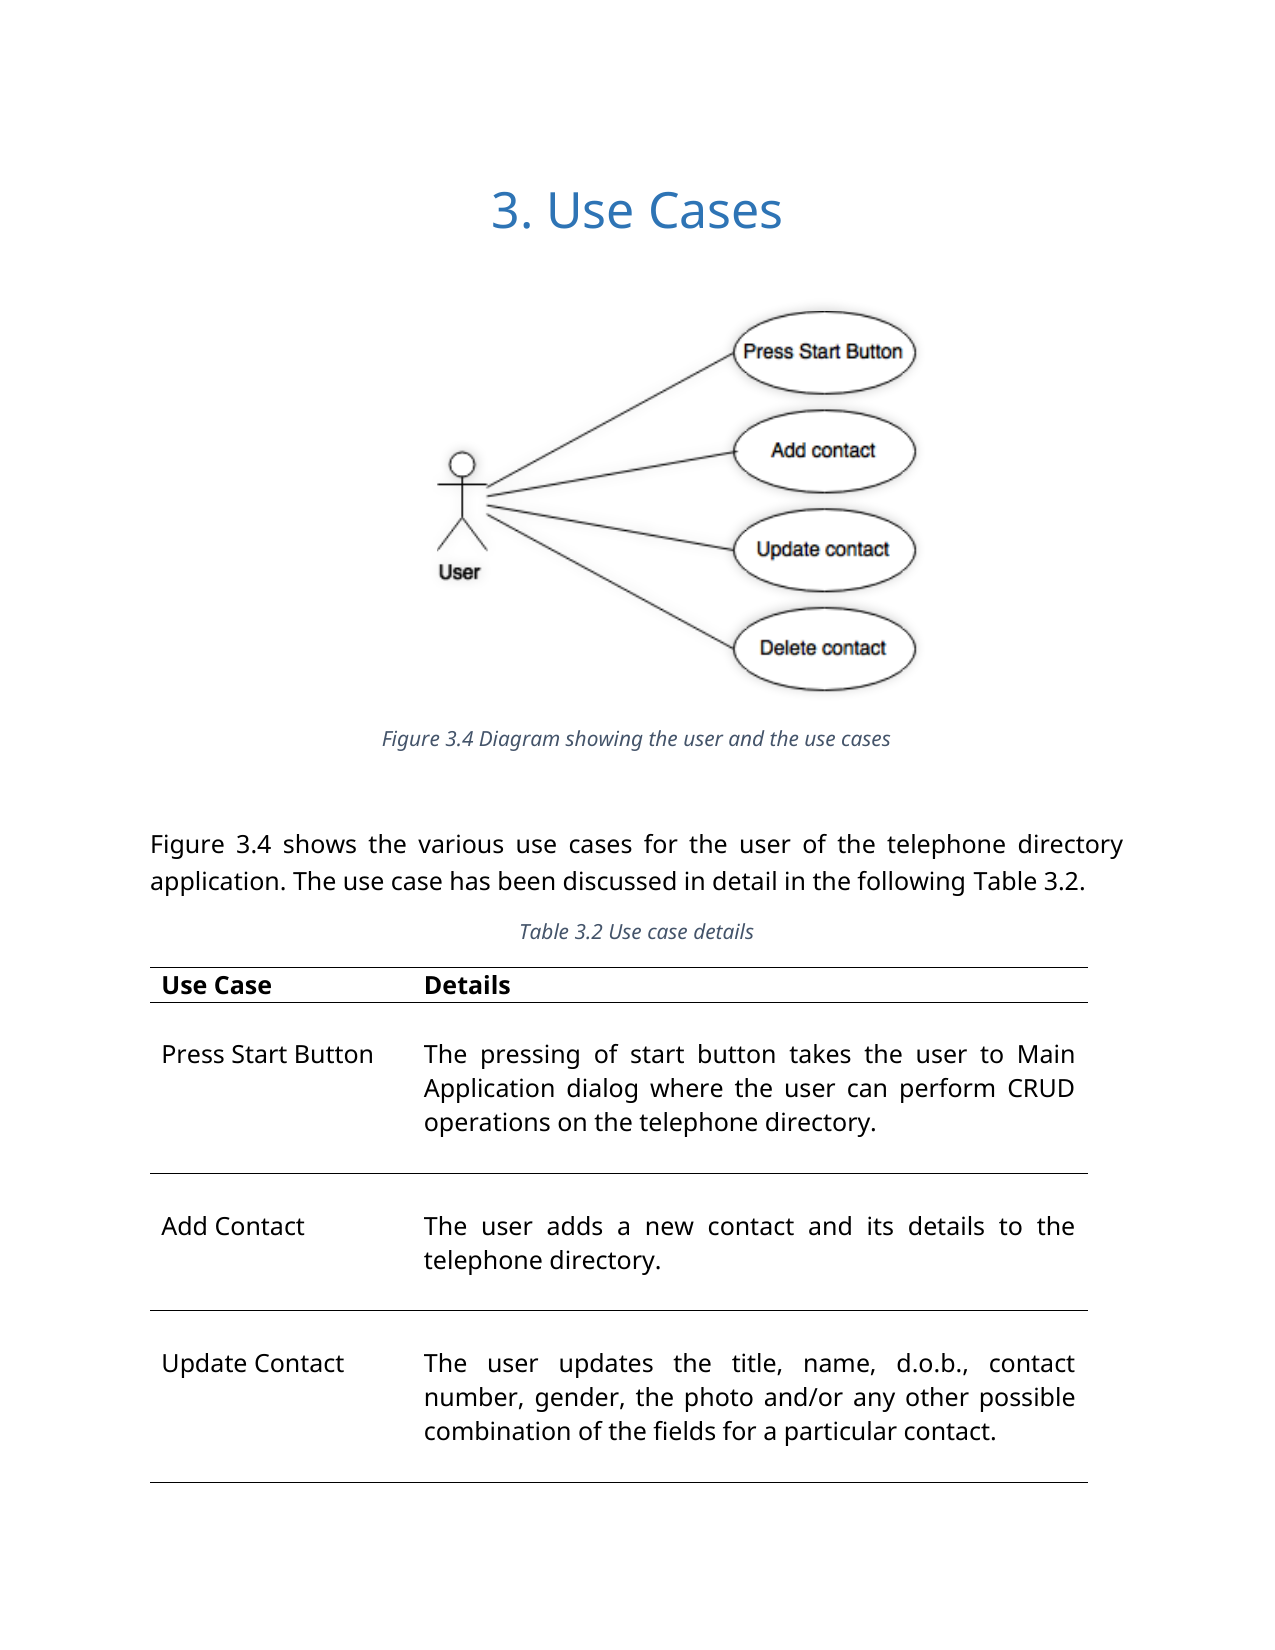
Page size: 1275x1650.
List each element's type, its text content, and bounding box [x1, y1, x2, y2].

table_cell The user adds a new contact and its details to the telephone directory. [413, 1174, 1087, 1310]
picture [437, 311, 918, 693]
subtitle Use Cases [150, 175, 1125, 243]
table_header Use Case [150, 968, 412, 1002]
table_cell The user updates the title, name, d.o.b., contact number, gender, the photo and/or any other possible combination of the fields for a particular contact. [413, 1311, 1087, 1482]
table_header Details [413, 968, 1087, 1002]
table_cell Update Contact [150, 1311, 412, 1482]
table_cell Press Start Button [150, 1003, 412, 1173]
table_cell The pressing of start button takes the user to Main Application dialog where the user can perform CRUD operations on the telephone directory. [413, 1003, 1087, 1173]
table_cell Add Contact [150, 1174, 412, 1310]
